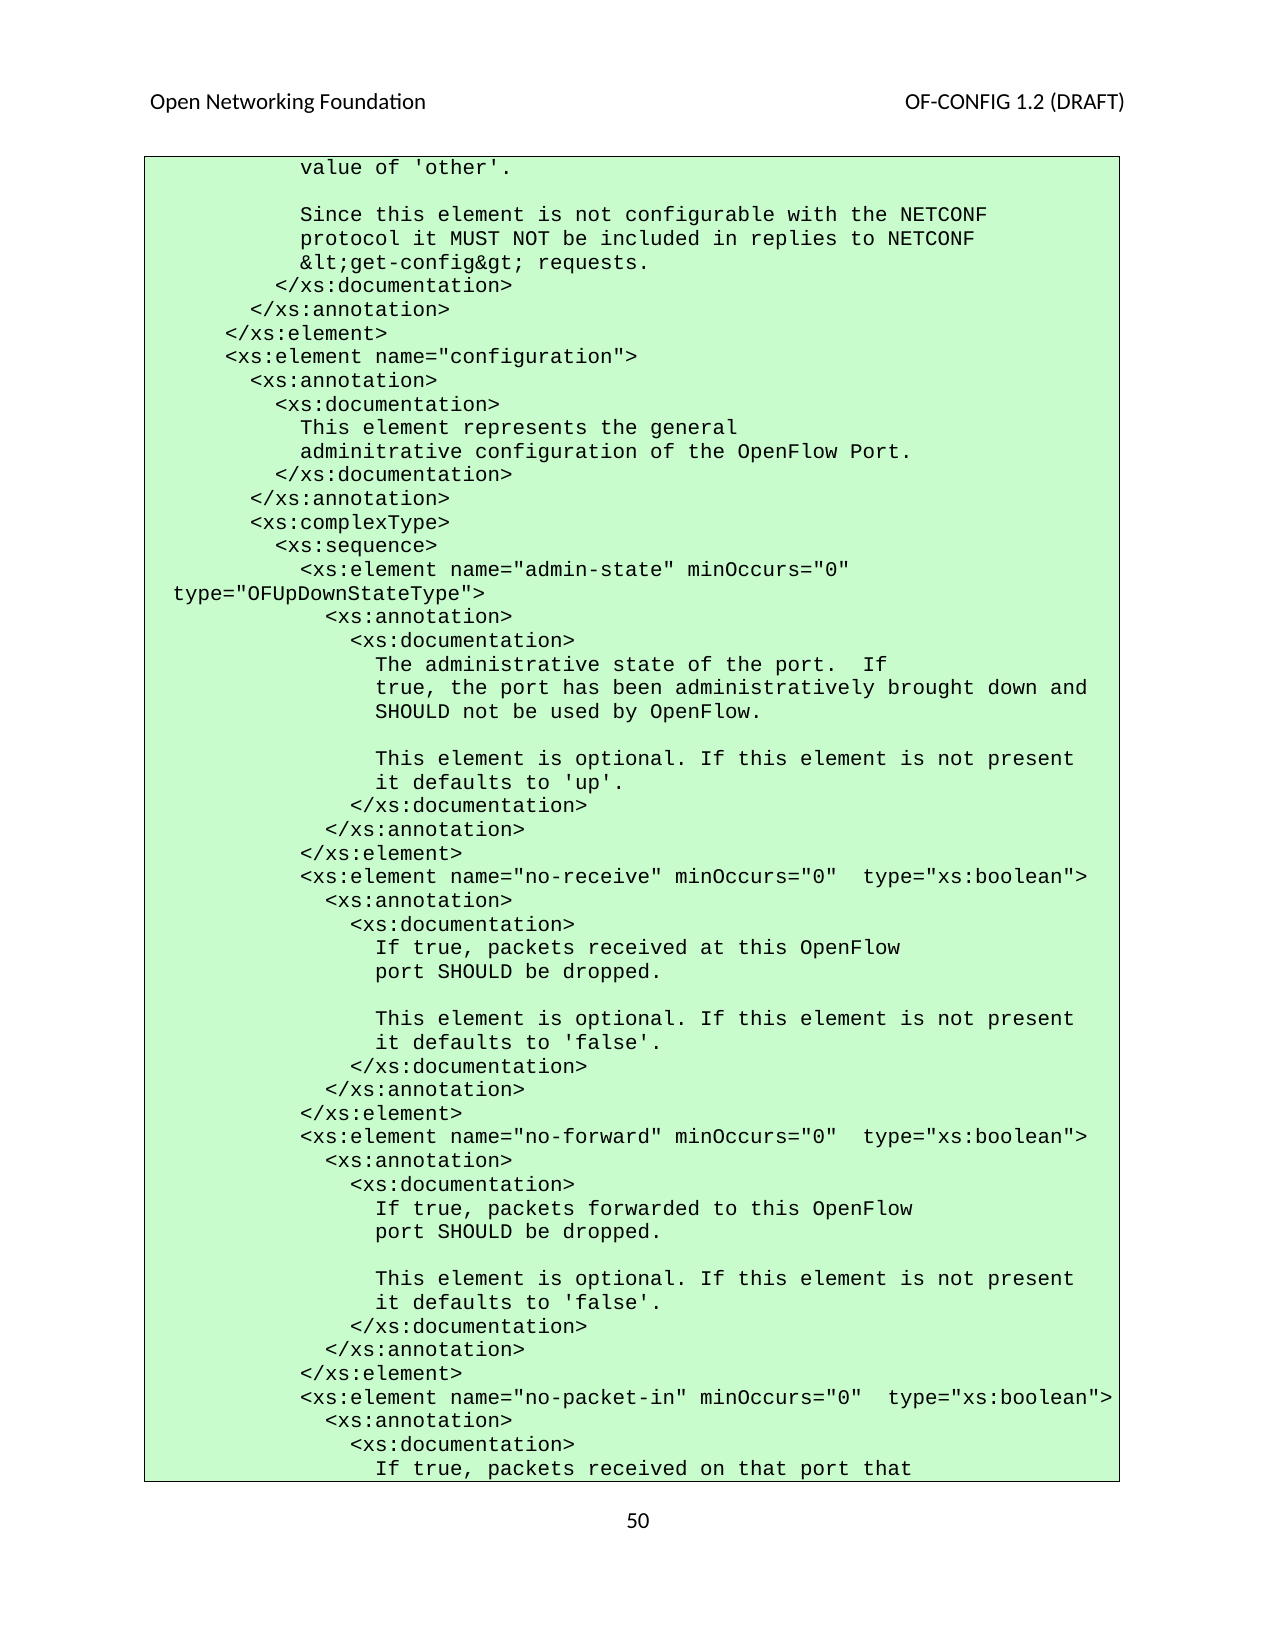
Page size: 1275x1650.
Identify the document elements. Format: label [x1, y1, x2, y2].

table_header [145, 157, 1119, 1481]
